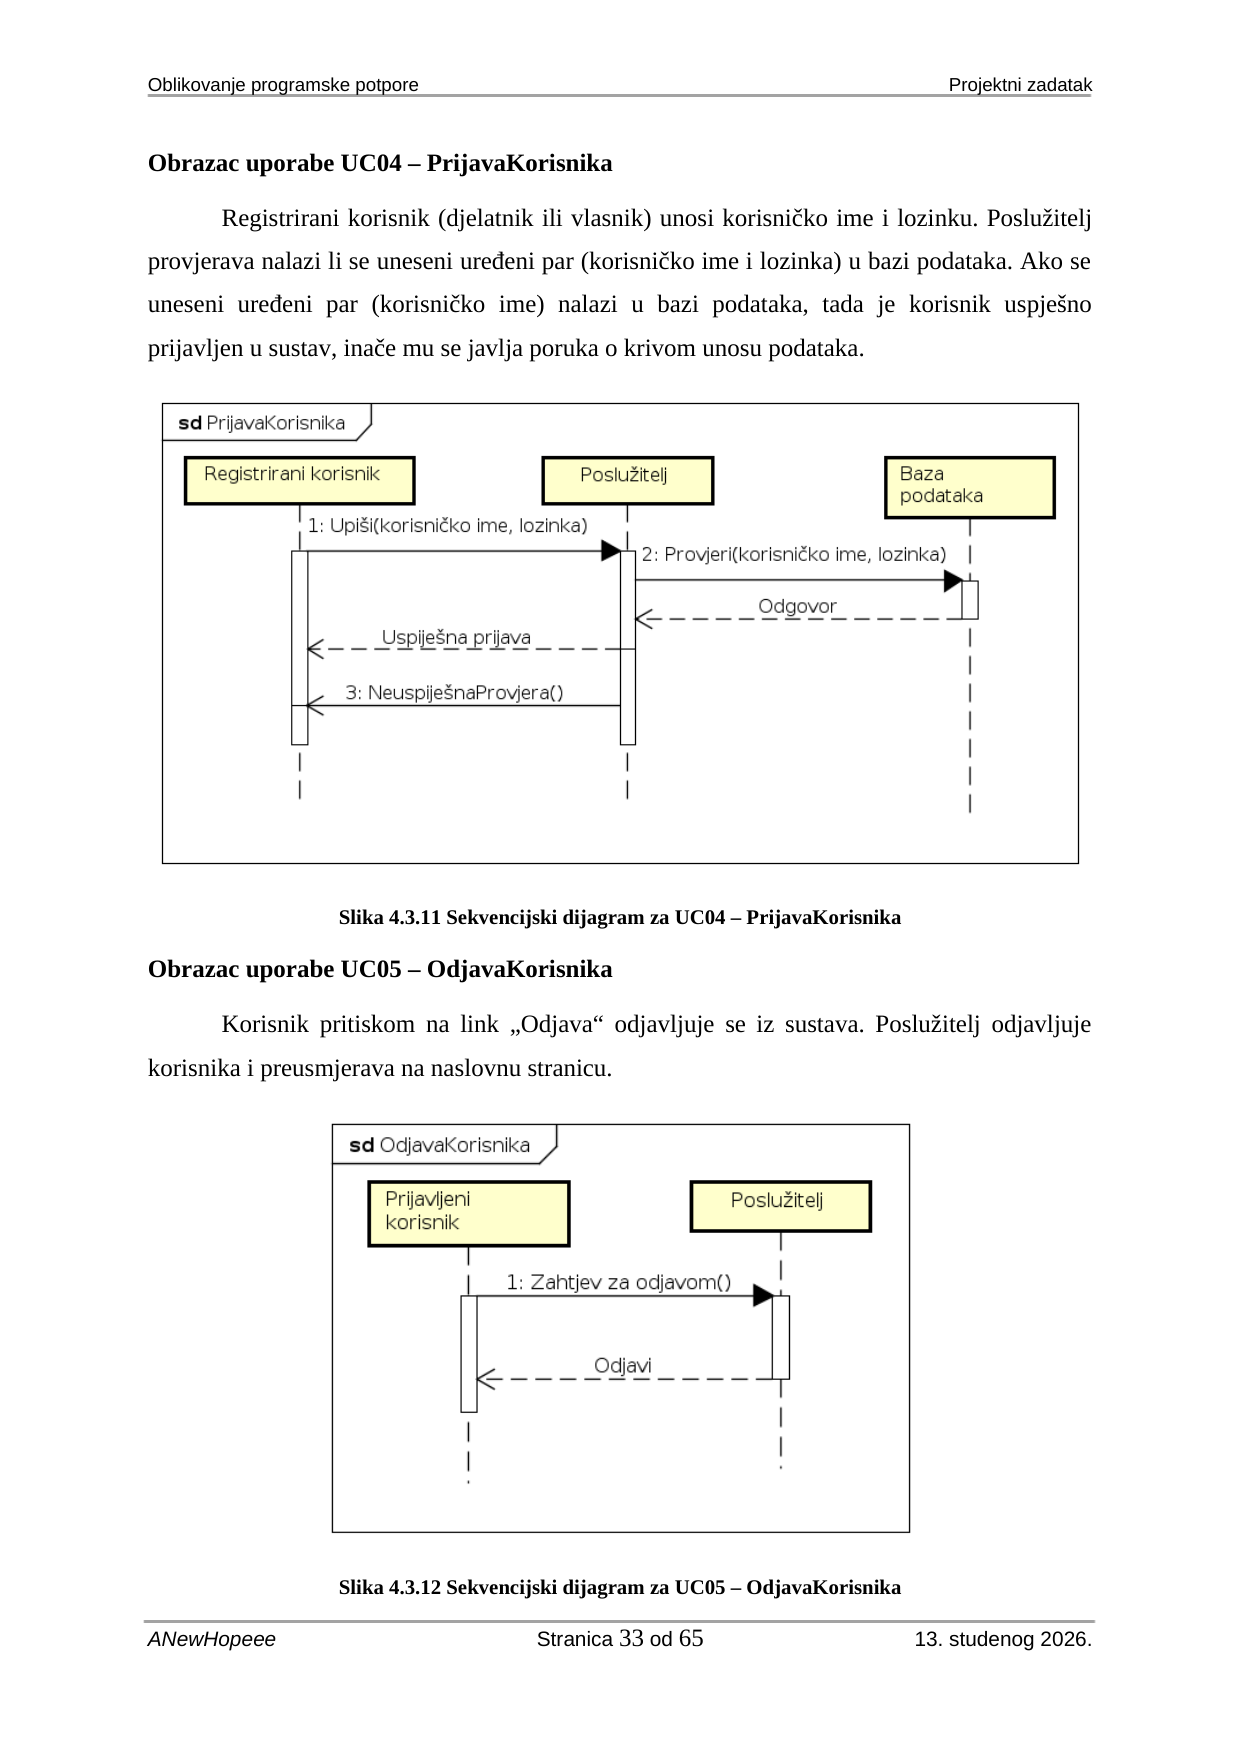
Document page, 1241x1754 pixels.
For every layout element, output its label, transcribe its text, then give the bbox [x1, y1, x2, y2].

text Obrazac uporabe UC04 – PrijavaKorisnika [148, 148, 1093, 176]
picture [316, 1108, 924, 1549]
text Obrazac uporabe UC05 – OdjavaKorisnika [148, 954, 1093, 983]
picture [147, 388, 1093, 878]
text Registrirani korisnik (djelatnik ili vlasnik) unosi korisničko ime i lozinku. Poslužitelj provjerava nalazi li se uneseni uređeni par (korisničko ime i lozinka) u bazi podataka. Ako se uneseni uređeni par (korisničko ime) nalazi u bazi podataka, tada je korisnik uspješno prijavljen u sustav, inače mu se javlja poruka o krivom unosu podataka. [148, 203, 1093, 361]
text Korisnik pritiskom na link „Odjava“ odjavljuje se iz sustava. Poslužitelj odjavljuje korisnika i preusmjerava na naslovnu stranicu. [148, 1009, 1093, 1081]
